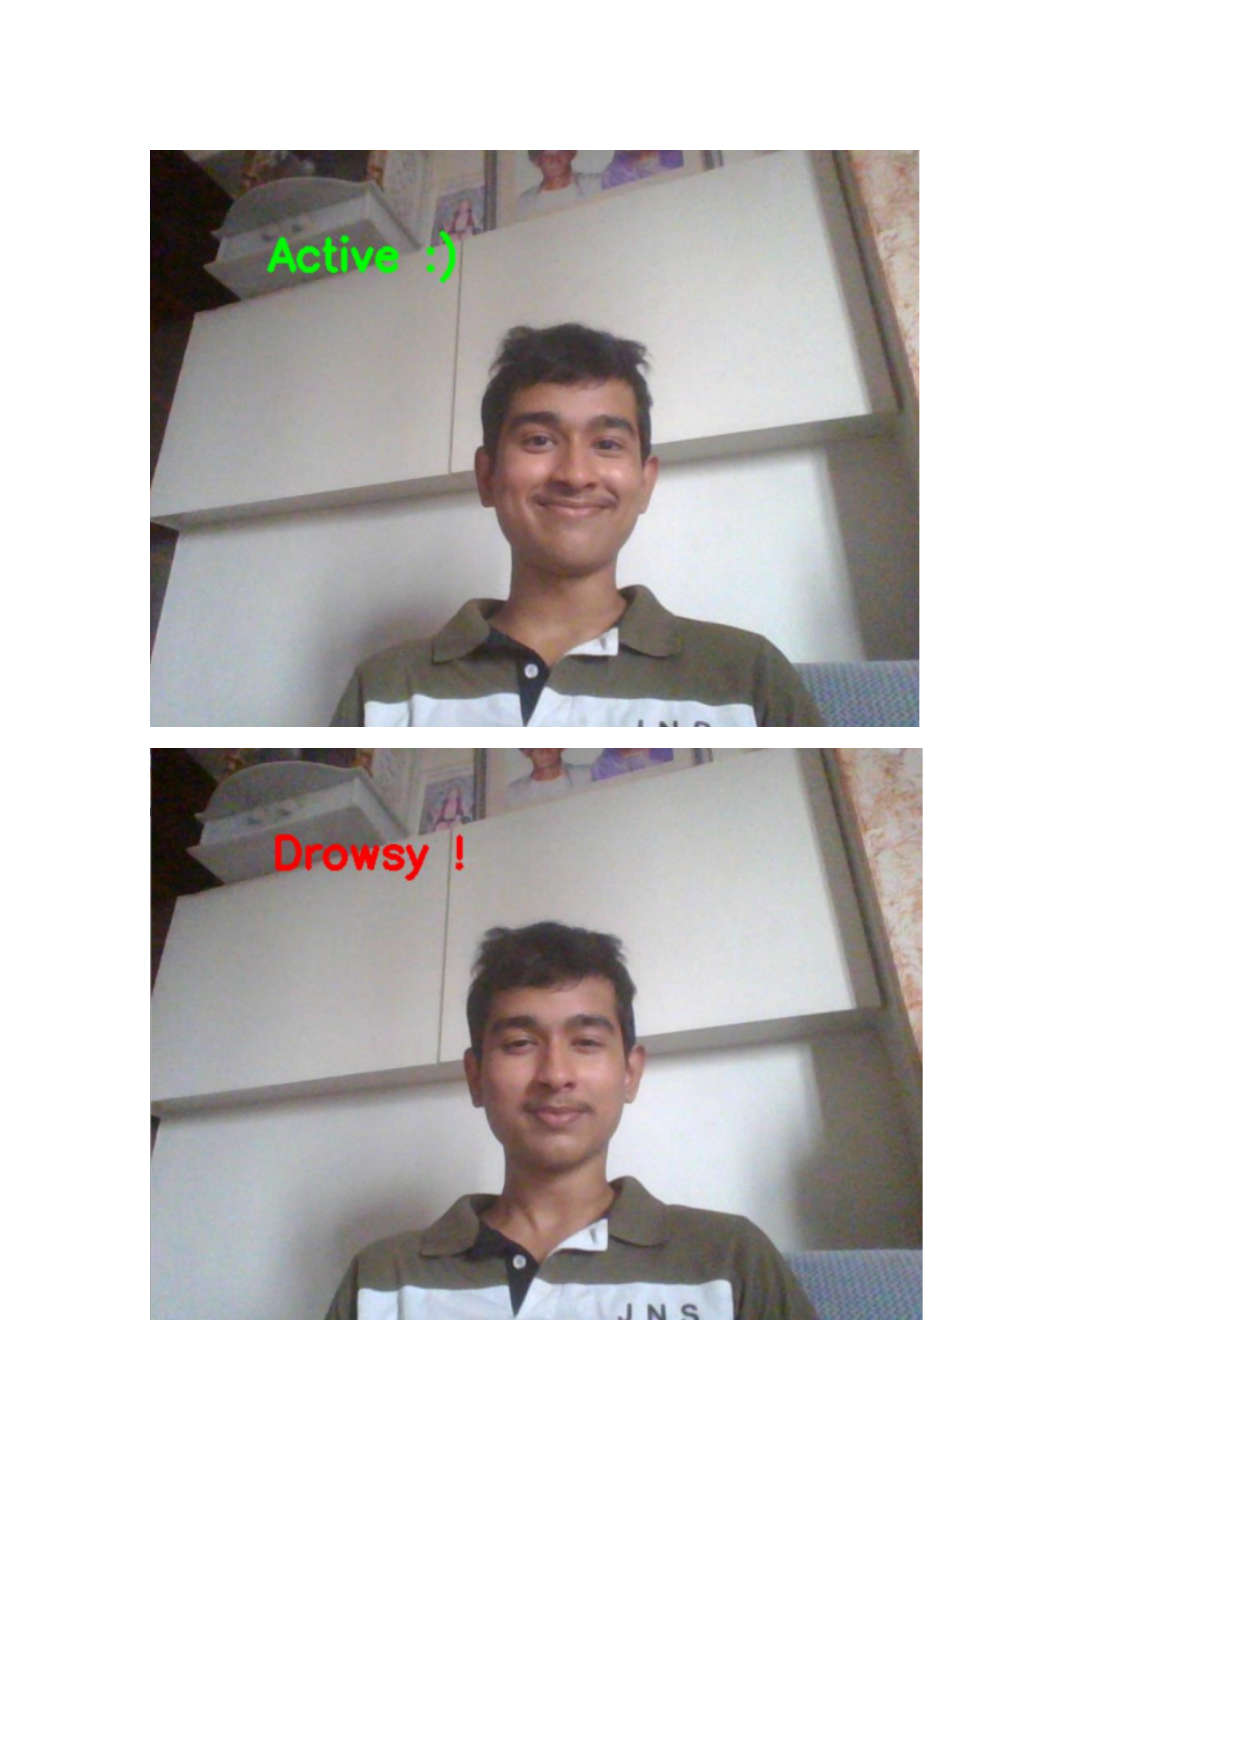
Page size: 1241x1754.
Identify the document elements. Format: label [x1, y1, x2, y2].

picture [150, 748, 923, 1320]
picture [150, 150, 920, 727]
